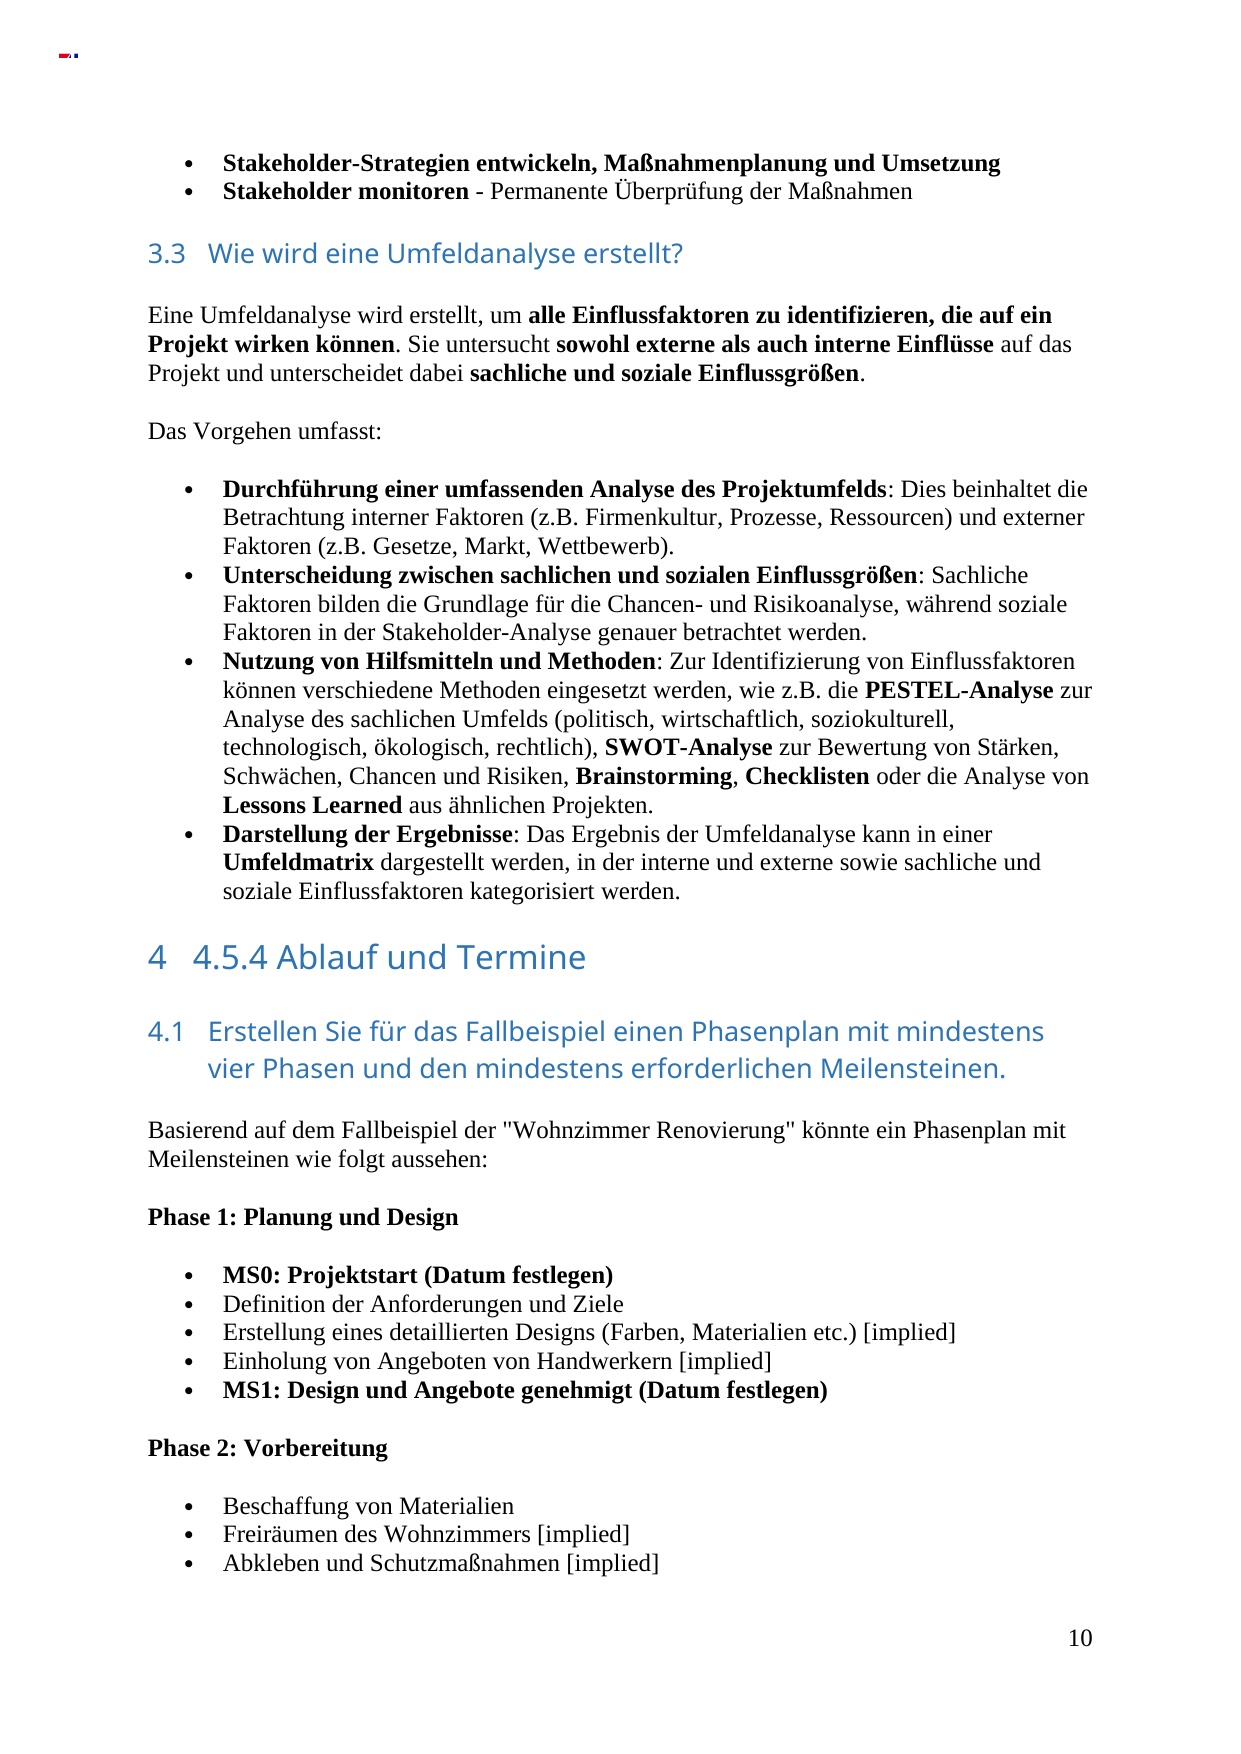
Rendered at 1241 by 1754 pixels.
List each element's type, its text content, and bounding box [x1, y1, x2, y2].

list MS1: Design und Angebote genehmigt (Datum festlegen) [185, 1375, 1093, 1404]
list Stakeholder monitoren - Permanente Überprüfung der Maßnahmen [185, 176, 1093, 205]
list Freiräumen des Wohnzimmers [implied] [185, 1519, 1093, 1548]
text Basierend auf dem Fallbeispiel der "Wohnzimmer Renovierung" könnte ein Phasenplan mit Meilensteinen wie folgt aussehen: [148, 1115, 1093, 1173]
text Das Vorgehen umfasst: [148, 416, 1093, 444]
text Phase 2: Vorbereitung [148, 1433, 1093, 1462]
picture [55, 51, 252, 103]
list Darstellung der Ergebnisse: Das Ergebnis der Umfeldanalyse kann in einer Umfeldmatrix dargestellt werden, in der interne und externe sowie sachliche und soziale Einflussfaktoren kategorisiert werden. [185, 819, 1093, 905]
text Phase 1: Planung und Design [148, 1202, 1093, 1231]
list Definition der Anforderungen und Ziele [185, 1289, 1093, 1317]
subtitle Erstellen Sie für das Fallbeispiel einen Phasenplan mit mindestens vier Phasen und den mindestens erforderlichen Meilensteinen. [148, 1012, 1093, 1086]
subtitle 4.5.4 Ablauf und Termine [148, 934, 1093, 979]
list MS0: Projektstart (Datum festlegen) [185, 1260, 1093, 1289]
list Stakeholder-Strategien entwickeln, Maßnahmenplanung und Umsetzung [185, 148, 1093, 176]
list Unterscheidung zwischen sachlichen und sozialen Einflussgrößen: Sachliche Faktoren bilden die Grundlage für die Chancen- und Risikoanalyse, während soziale Faktoren in der Stakeholder-Analyse genauer betrachtet werden. [185, 560, 1093, 646]
list Beschaffung von Materialien [185, 1491, 1093, 1519]
subtitle Wie wird eine Umfeldanalyse erstellt? [148, 234, 1093, 271]
list Einholung von Angeboten von Handwerkern [implied] [185, 1346, 1093, 1375]
list Nutzung von Hilfsmitteln und Methoden: Zur Identifizierung von Einflussfaktoren können verschiedene Methoden eingesetzt werden, wie z.B. die PESTEL-Analyse zur Analyse des sachlichen Umfelds (politisch, wirtschaftlich, soziokulturell, technologisch, ökologisch, rechtlich), SWOT-Analyse zur Bewertung von Stärken, Schwächen, Chancen und Risiken, Brainstorming, Checklisten oder die Analyse von Lessons Learned aus ähnlichen Projekten. [185, 646, 1093, 819]
list Abkleben und Schutzmaßnahmen [implied] [185, 1548, 1093, 1577]
list Durchführung einer umfassenden Analyse des Projektumfelds: Dies beinhaltet die Betrachtung interner Faktoren (z.B. Firmenkultur, Prozesse, Ressourcen) und externer Faktoren (z.B. Gesetze, Markt, Wettbewerb). [185, 474, 1093, 560]
list Erstellung eines detaillierten Designs (Farben, Materialien etc.) [implied] [185, 1317, 1093, 1346]
text Eine Umfeldanalyse wird erstellt, um alle Einflussfaktoren zu identifizieren, die auf ein Projekt wirken können. Sie untersucht sowohl externe als auch interne Einflüsse auf das Projekt und unterscheidet dabei sachliche und soziale Einflussgrößen. [148, 300, 1093, 387]
